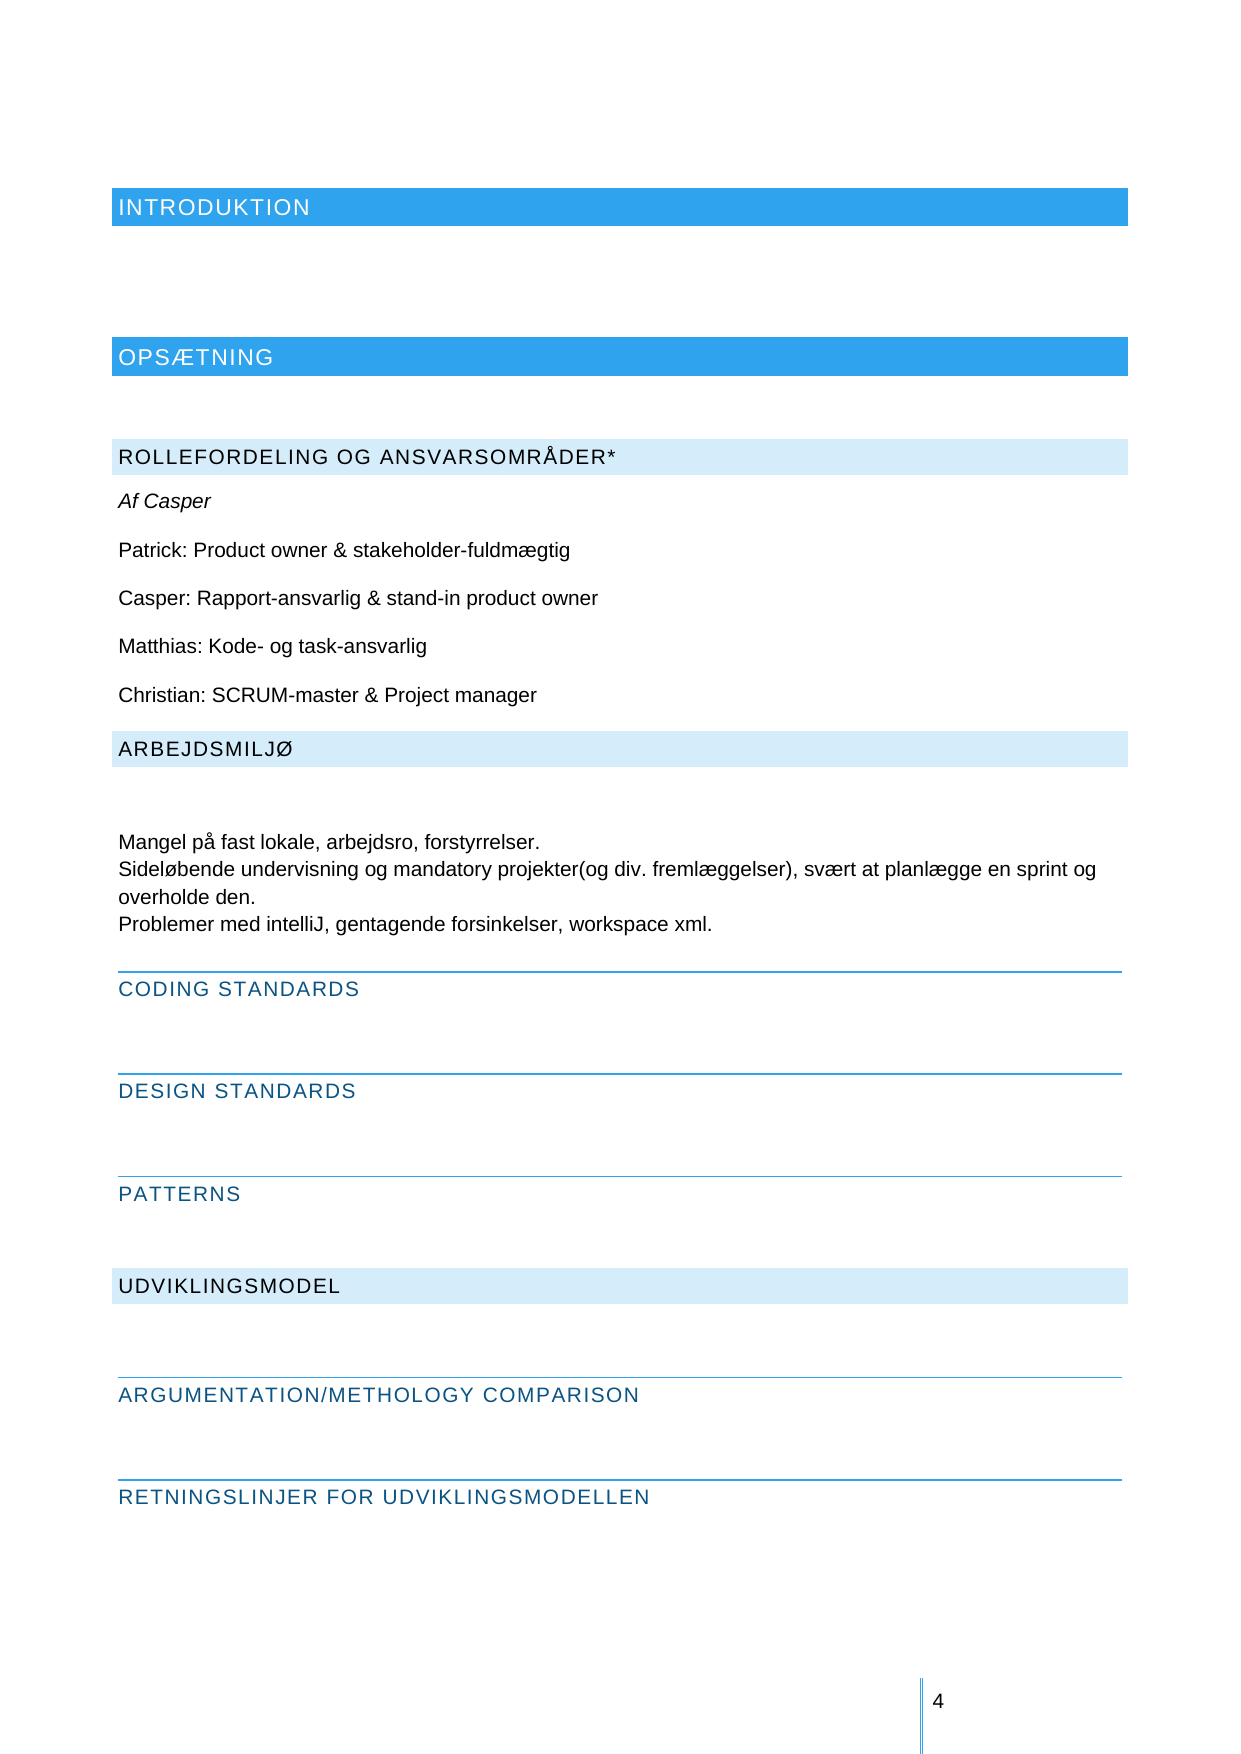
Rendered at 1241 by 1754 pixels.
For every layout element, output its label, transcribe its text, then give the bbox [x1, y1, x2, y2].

text Casper: Rapport-ansvarlig & stand-in product owner [118, 586, 1122, 610]
subtitle Argumentation/Methology comparison [118, 1378, 1122, 1407]
subtitle Design standards [118, 1075, 1122, 1103]
subtitle Rollefordeling og ansvarsområder* [118, 445, 1122, 469]
text Mangel på fast lokale, arbejdsro, forstyrrelser. Sideløbende undervisning og mandatory projekter(og div. fremlæggelser), svært at planlægge en sprint og overholde den. Problemer med intelliJ, gentagende forsinkelser, workspace xml. [118, 830, 1122, 936]
subtitle Introduktion [118, 194, 1122, 220]
text Af Casper [118, 489, 1122, 513]
subtitle Coding standards [118, 973, 1122, 1001]
subtitle Patterns [118, 1177, 1122, 1205]
subtitle Opsætning [118, 344, 1122, 370]
subtitle Arbejdsmiljø [118, 737, 1122, 761]
text Christian: SCRUM-master & Project manager [118, 683, 1122, 707]
subtitle Retningslinjer for udviklingsmodellen [118, 1481, 1122, 1509]
text Patrick: Product owner & stakeholder-fuldmægtig [118, 538, 1122, 562]
subtitle Udviklingsmodel [118, 1274, 1122, 1298]
text Matthias: Kode- og task-ansvarlig [118, 634, 1122, 658]
